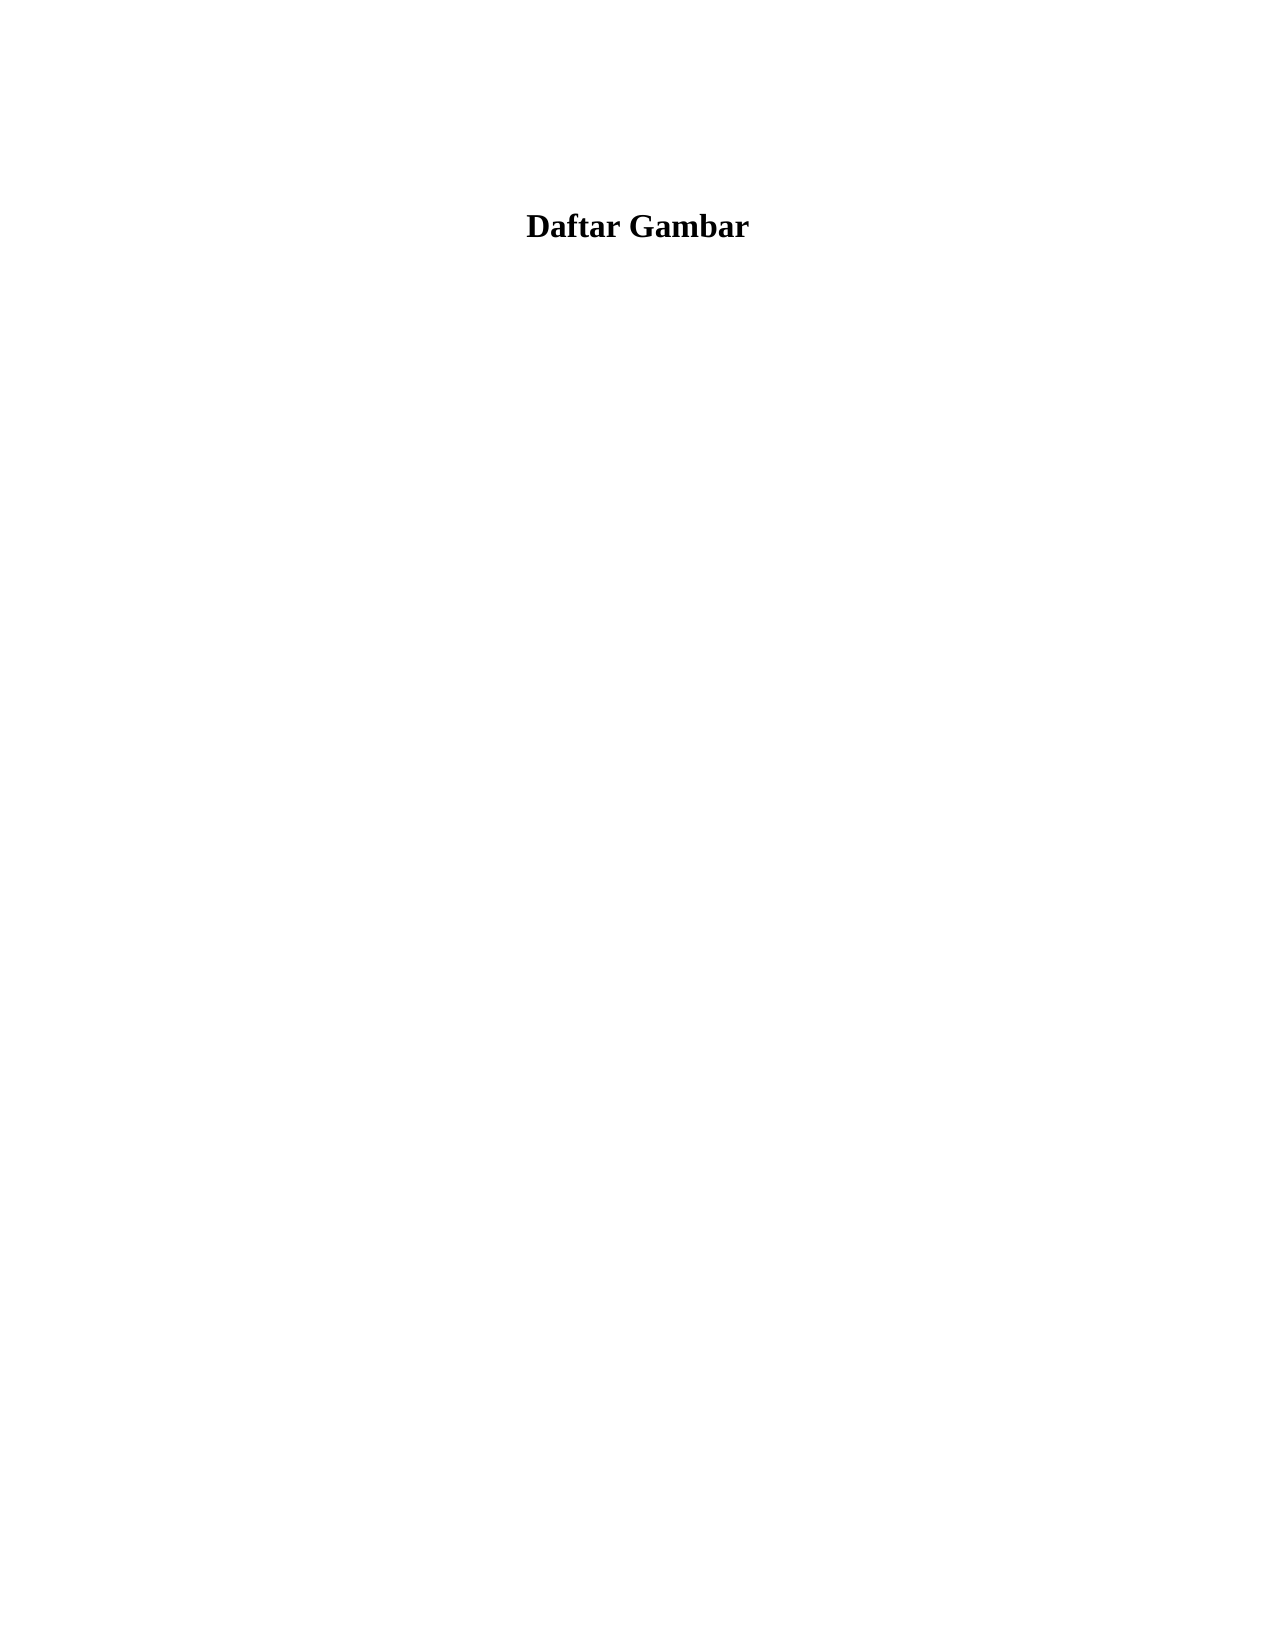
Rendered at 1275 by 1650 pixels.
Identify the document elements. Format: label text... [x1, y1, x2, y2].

text Daftar Gambar [177, 207, 1098, 245]
